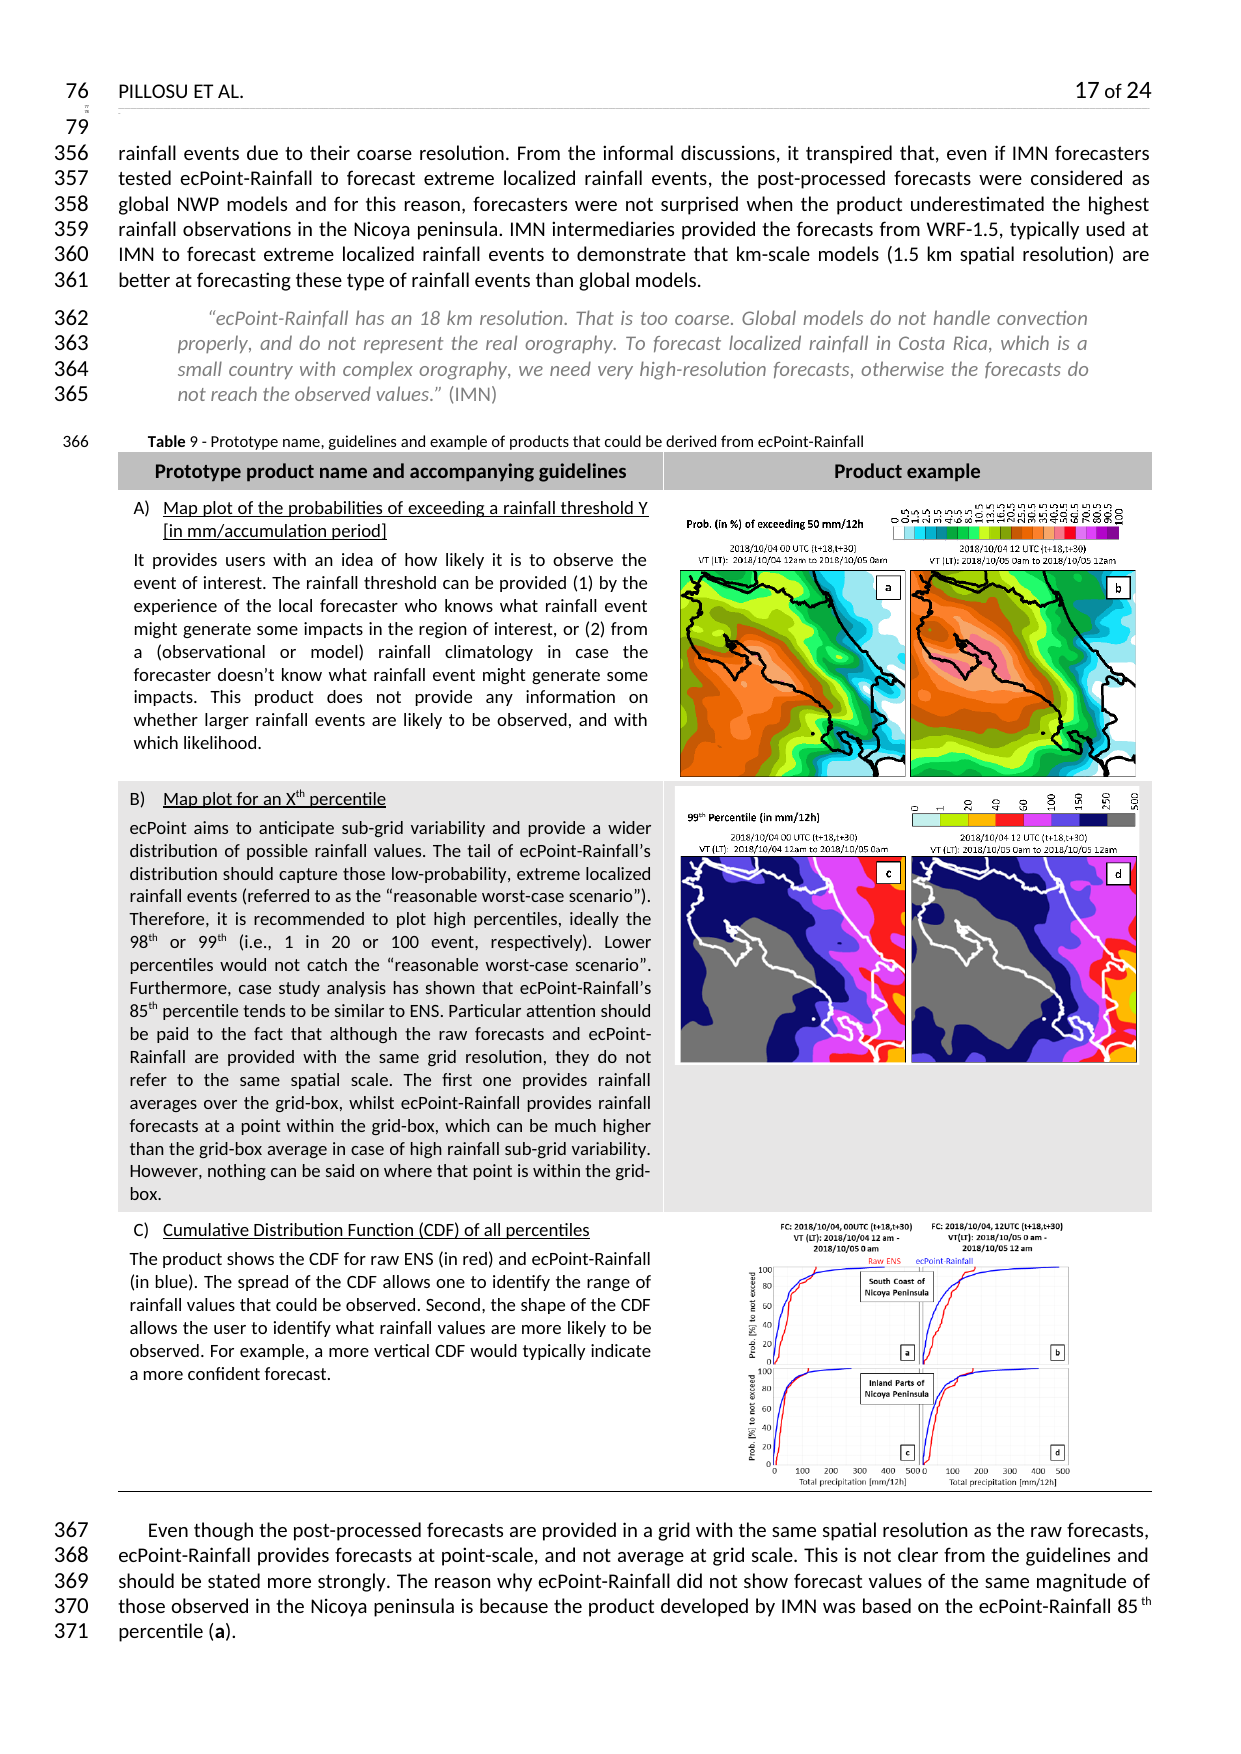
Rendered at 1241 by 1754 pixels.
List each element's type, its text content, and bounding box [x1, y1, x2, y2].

picture [674, 496, 1140, 781]
table_header Prototype product name and accompanying guidelines [118, 452, 663, 490]
table_cell Cumulative Distribution Function (CDF) of all percentiles The product shows the CDF for raw ENS (in red) and ecPoint-Rainfall (in blue). The spread of the CDF allows one to identify the range of rainfall values that could be observed. Second, the shape of the CDF allows the user to identify what rainfall values are more likely to be observed. For example, a more vertical CDF would typically indicate a more confident forecast. [118, 1212, 663, 1491]
table_cell [664, 781, 1152, 1212]
table_cell [664, 490, 1152, 781]
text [118, 140, 1152, 292]
text “ecPoint-Rainfall has an 18 km resolution. That is too coarse. Global models do not handle convection properly, and do not represent the real orography. To forecast localized rainfall in Costa Rica, which is a small country with complex orography, we need very high-resolution forecasts, otherwise the forecasts do not reach the observed values.” (IMN) [177, 305, 1092, 407]
table_cell Map plot of the probabilities of exceeding a rainfall threshold Y [in mm/accumulation period] It provides users with an idea of how likely it is to observe the event of interest. The rainfall threshold can be provided (1) by the experience of the local forecaster who knows what rainfall event might generate some impacts in the region of interest, or (2) from a (observational or model) rainfall climatology in case the forecaster doesn’t know what rainfall event might generate some impacts. This product does not provide any information on whether larger rainfall events are likely to be observed, and with which likelihood. [118, 490, 663, 781]
table_header Product example [664, 452, 1152, 490]
text Even though the post-processed forecasts are provided in a grid with the same spatial resolution as the raw forecasts, ecPoint-Rainfall provides forecasts at point-scale, and not average at grid scale. This is not clear from the guidelines and should be stated more strongly. The reason why ecPoint-Rainfall did not show forecast values of the same magnitude of those observed in the Nicoya peninsula is because the product developed by IMN was based on the ecPoint-Rainfall 85th percentile (a). [118, 1517, 1152, 1644]
text Table 9 - Prototype name, guidelines and example of products that could be derived from ecPoint-Rainfall [118, 432, 1152, 452]
table_cell Map plot for an Xth percentile ecPoint aims to anticipate sub-grid variability and provide a wider distribution of possible rainfall values. The tail of ecPoint-Rainfall’s distribution should capture those low-probability, extreme localized rainfall events (referred to as the “reasonable worst-case scenario”). Therefore, it is recommended to plot high percentiles, ideally the 98th or 99th (i.e., 1 in 20 or 100 event, respectively). Lower percentiles would not catch the “reasonable worst-case scenario”. Furthermore, case study analysis has shown that ecPoint-Rainfall’s 85th percentile tends to be similar to ENS. Particular attention should be paid to the fact that although the raw forecasts and ecPoint-Rainfall are provided with the same grid resolution, they do not refer to the same spatial scale. The first one provides rainfall averages over the grid-box, whilst ecPoint-Rainfall provides rainfall forecasts at a point within the grid-box, which can be much higher than the grid-box average in case of high rainfall sub-grid variability. However, nothing can be said on where that point is within the grid-box. [118, 781, 663, 1212]
picture [745, 1218, 1071, 1491]
picture [674, 786, 1140, 1065]
table_cell [664, 1212, 1152, 1491]
